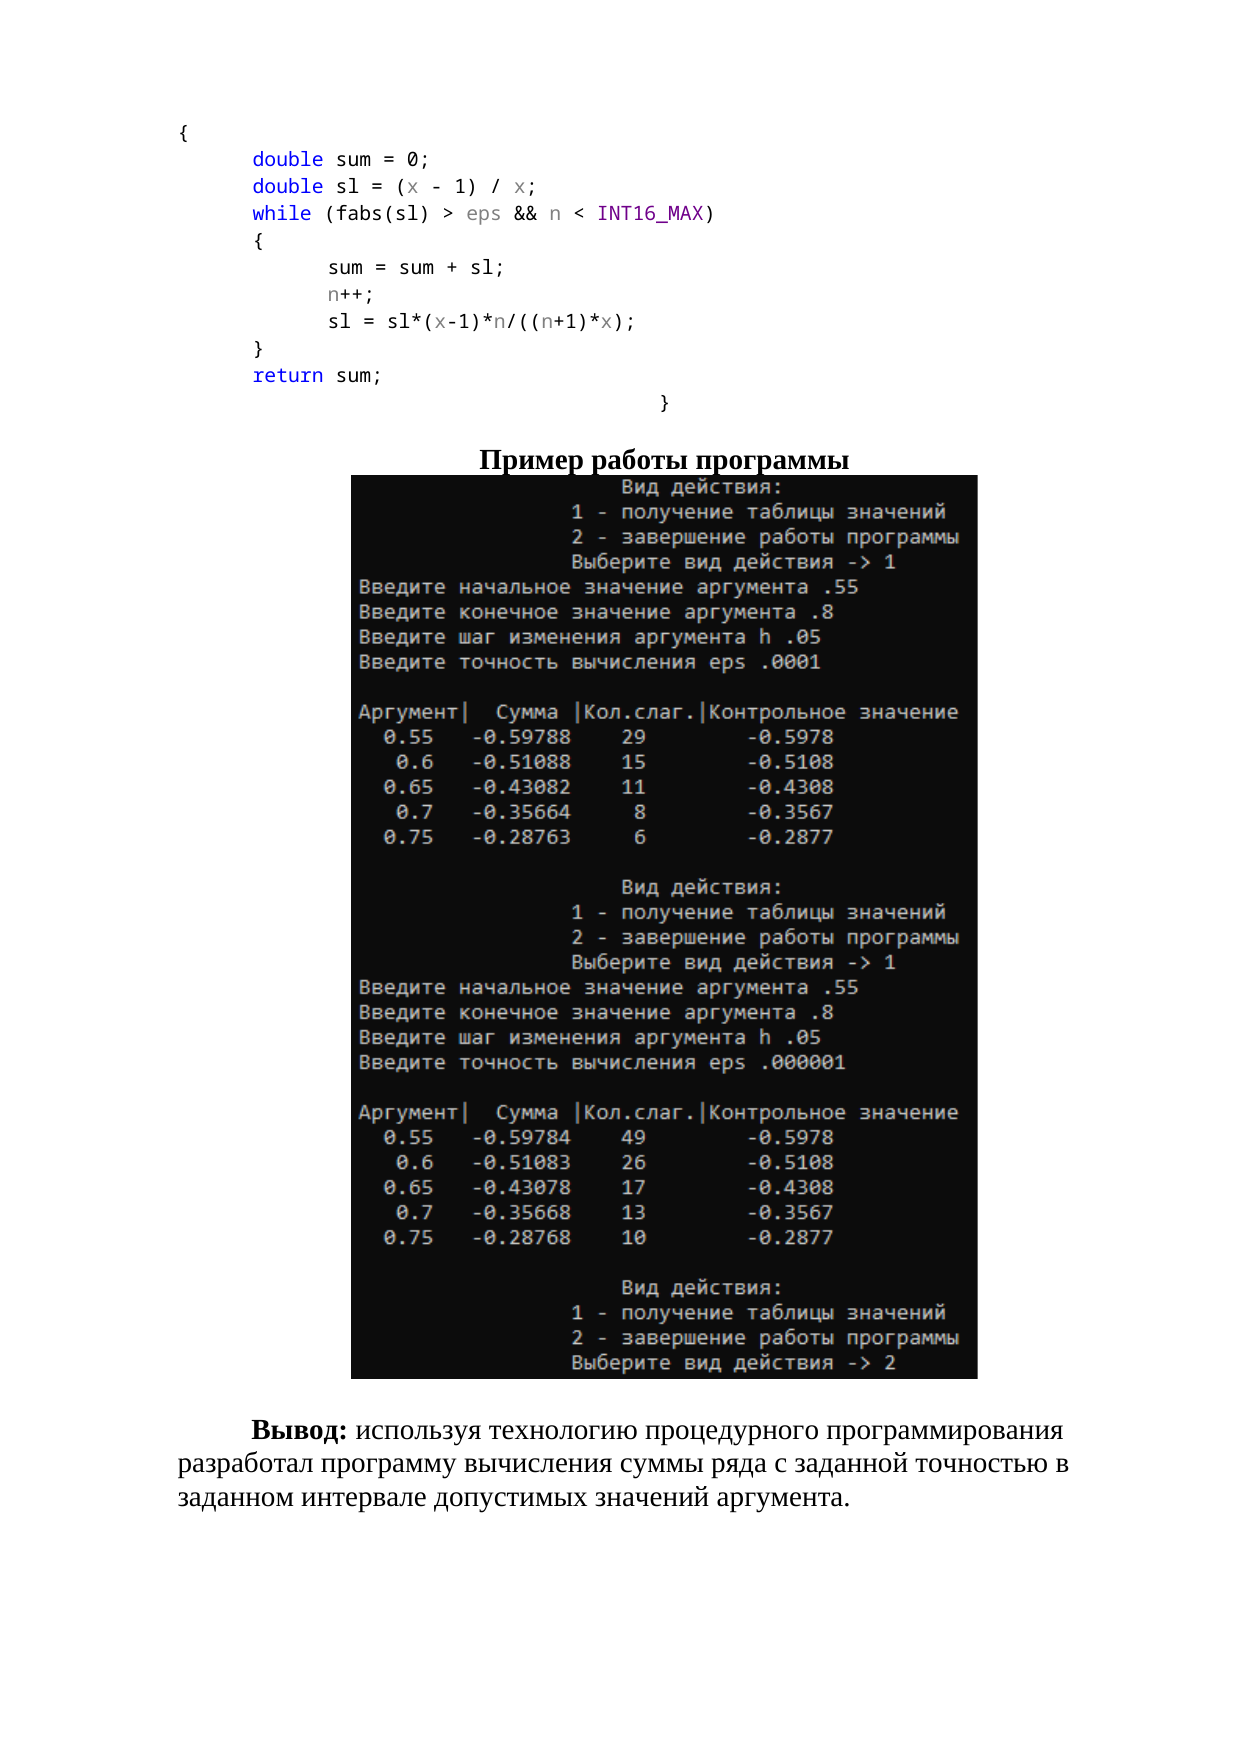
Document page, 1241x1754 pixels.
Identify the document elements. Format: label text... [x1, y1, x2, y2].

text double sum = 0; [177, 145, 1152, 172]
text n++; [177, 280, 1152, 307]
text Вывод: используя технологию процедурного программирования разработал программу вычисления суммы ряда с заданной точностью в заданном интервале допустимых значений аргумента. [177, 1412, 1152, 1513]
text while (fabs(sl) > eps && n < INT16_MAX) [177, 199, 1152, 226]
text double sl = (x - 1) / x; [177, 172, 1152, 199]
text } [177, 334, 1152, 361]
text } [177, 388, 1152, 415]
text { [177, 226, 1152, 253]
text return sum; [177, 361, 1152, 388]
picture [351, 475, 978, 1379]
text sum = sum + sl; [177, 253, 1152, 280]
text sl = sl*(x-1)*n/((n+1)*x); [177, 307, 1152, 334]
text { [177, 118, 1152, 145]
text Пример работы программы [177, 442, 1152, 475]
